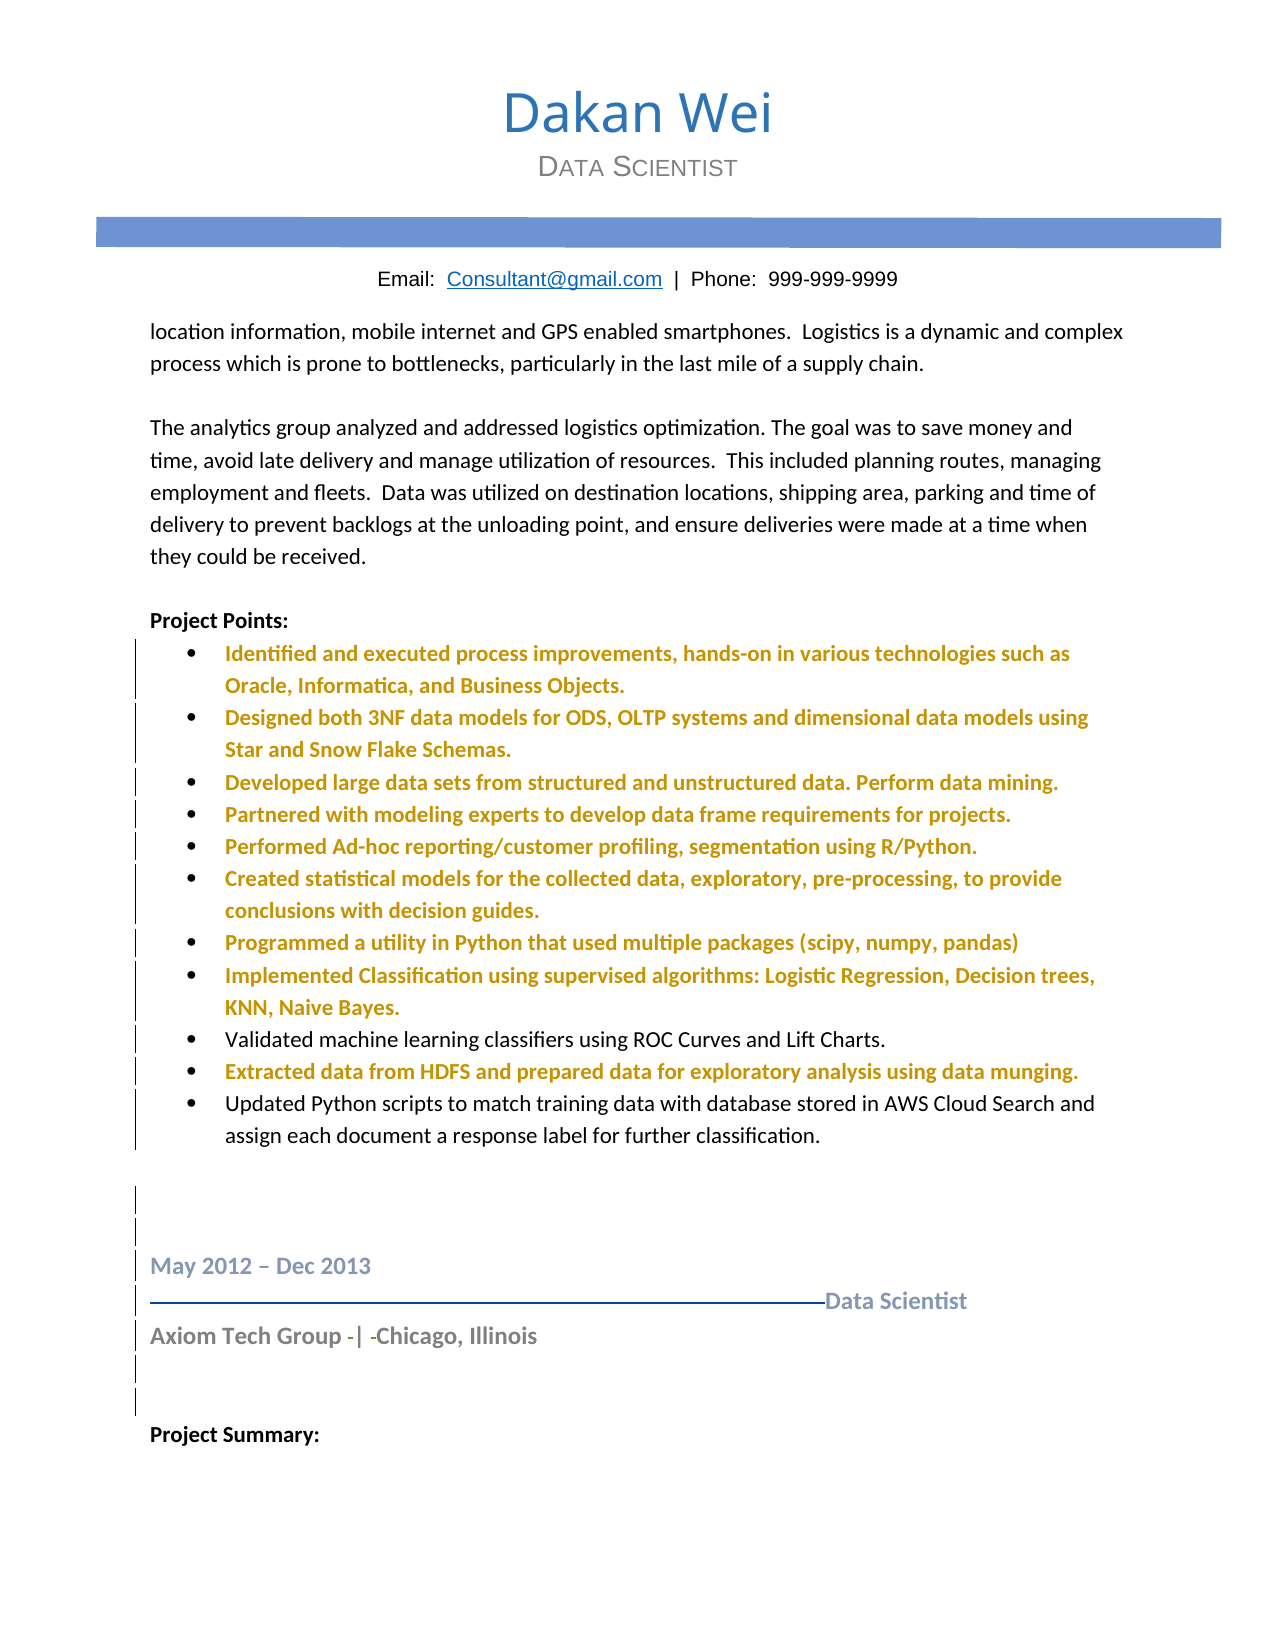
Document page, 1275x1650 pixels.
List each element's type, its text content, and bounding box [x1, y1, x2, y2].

list Performed Ad-hoc reporting/customer profiling, segmentation using R/Python. [187, 832, 1125, 860]
list Programmed a utility in Python that used multiple packages (scipy, numpy, pandas) [187, 928, 1125, 957]
list Partnered with modeling experts to develop data frame requirements for projects. [187, 800, 1125, 828]
list Validated machine learning classifiers using ROC Curves and Lift Charts. [187, 1025, 1125, 1053]
text The analytics group analyzed and addressed logistics optimization. The goal was to save money and time, avoid late delivery and manage utilization of resources. This included planning routes, managing employment and fleets. Data was utilized on destination locations, shipping area, parking and time of delivery to prevent backlogs at the unloading point, and ensure deliveries were made at a time when they could be received. [150, 413, 1125, 570]
list Extracted data from HDFS and prepared data for exploratory analysis using data munging. [187, 1057, 1125, 1085]
list Updated Python scripts to match training data with database stored in AWS Cloud Search and assign each document a response label for further classification. [187, 1089, 1125, 1150]
text Axiom Tech Group | Chicago, Illinois [150, 1320, 1125, 1351]
text Project Summary: [150, 1420, 1125, 1448]
list Created statistical models for the collected data, exploratory, pre-processing, to provide conclusions with decision guides. [187, 864, 1125, 924]
list Designed both 3NF data models for ODS, OLTP systems and dimensional data models using Star and Snow Flake Schemas. [187, 703, 1125, 763]
text May 2012 – Dec 2013 [150, 1250, 1125, 1281]
list Identified and executed process improvements, hands-on in various technologies such as Oracle, Informatica, and Business Objects. [187, 639, 1125, 699]
list Implemented Classification using supervised algorithms: Logistic Regression, Decision trees, KNN, Naive Bayes. [187, 961, 1125, 1021]
text Data Scientist [150, 1285, 1125, 1316]
text Project Points: [150, 607, 1125, 635]
list Developed large data sets from structured and unstructured data. Perform data mining. [187, 768, 1125, 796]
